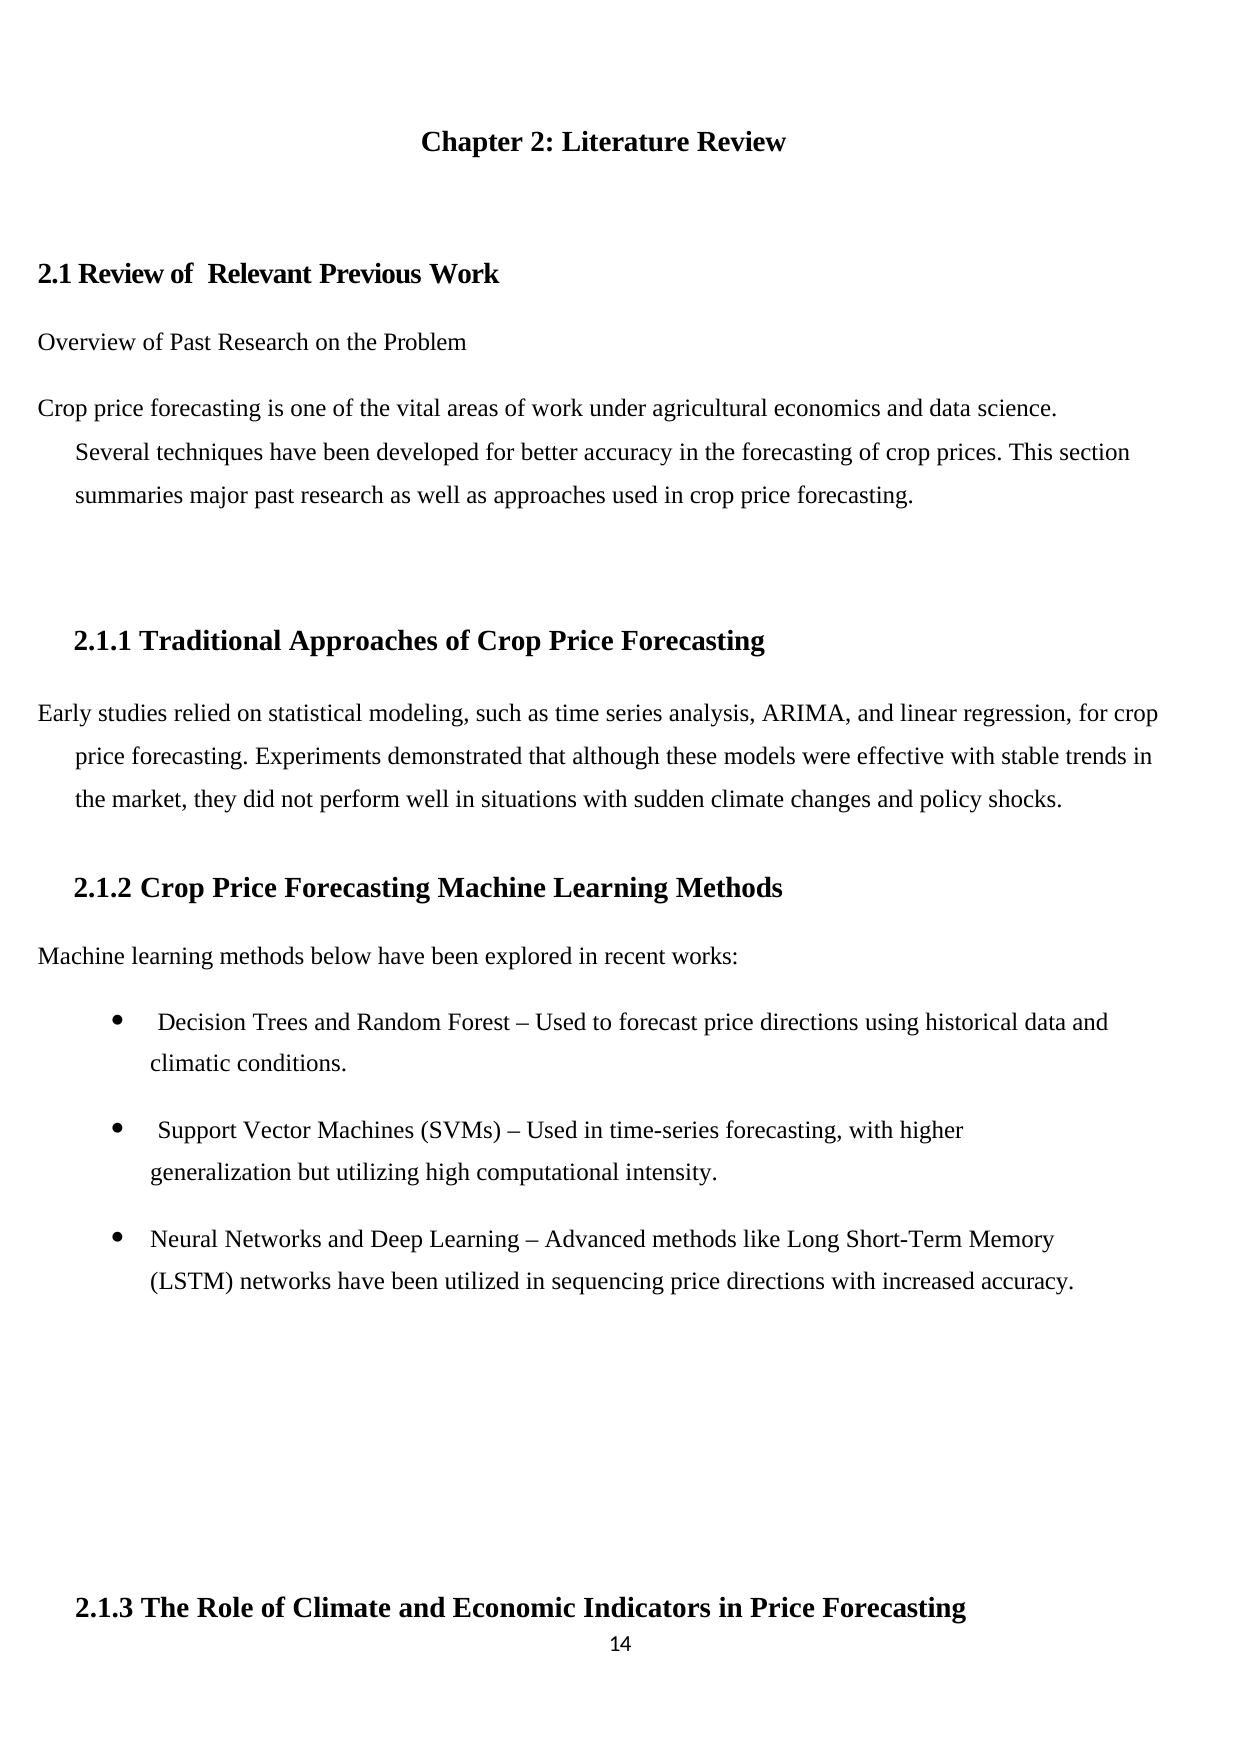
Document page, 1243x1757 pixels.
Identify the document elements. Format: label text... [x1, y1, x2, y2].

list Decision Trees and Random Forest – Used to forecast price directions using historical data and climatic conditions. [112, 1007, 1156, 1077]
subtitle Chapter 2: Literature Review [63, 124, 1143, 157]
text 2.1.1 Traditional Approaches of Crop Price Forecasting [29, 623, 1243, 656]
text 2.1 Review of Relevant Previous Work [37, 257, 1243, 290]
text Early studies relied on statistical modeling, such as time series analysis, ARIMA, and linear regression, for crop price forecasting. Experiments demonstrated that although these models were effective with stable trends in the market, they did not perform well in situations with sudden climate changes and policy shocks. [37, 698, 1160, 813]
text Overview of Past Research on the Problem [37, 327, 1243, 356]
list Support Vector Machines (SVMs) – Used in time-series forecasting, with higher generalization but utilizing high computational intensity. [112, 1116, 1093, 1186]
text Machine learning methods below have been explored in recent works: [37, 941, 1243, 970]
text Crop price forecasting is one of the vital areas of work under agricultural economics and data science. Several techniques have been developed for better accuracy in the forecasting of crop prices. This section summaries major past research as well as approaches used in crop price forecasting. [37, 393, 1137, 508]
list Crop Price Forecasting Machine Learning Methods [73, 871, 1243, 904]
subtitle 2.1.3 The Role of Climate and Economic Indicators in Price Forecasting [75, 1591, 1243, 1624]
list Neural Networks and Deep Learning – Advanced methods like Long Short-Term Memory (LSTM) networks have been utilized in sequencing price directions with increased accuracy. [112, 1224, 1099, 1294]
